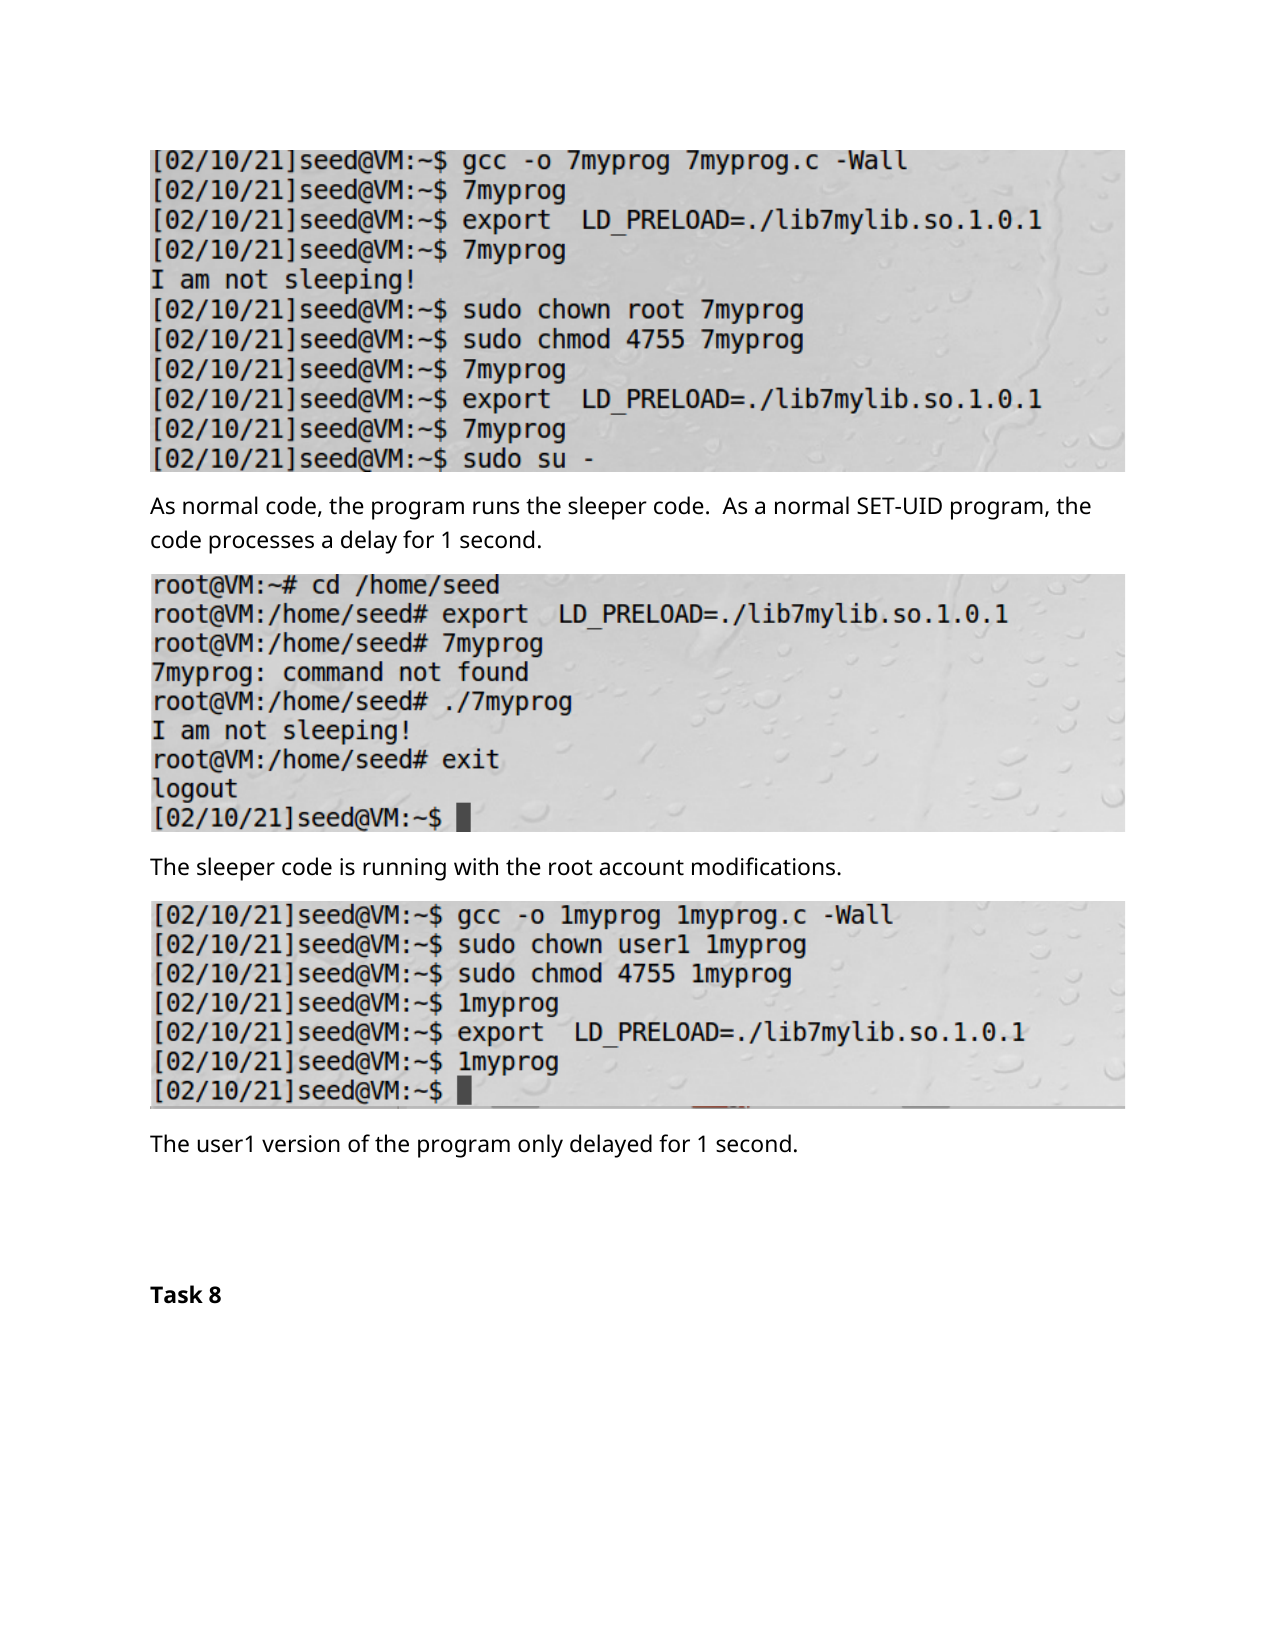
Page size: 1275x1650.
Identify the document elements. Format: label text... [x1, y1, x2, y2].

text The user1 version of the program only delayed for 1 second. [150, 1127, 1125, 1159]
picture [150, 574, 1125, 832]
picture [150, 150, 1125, 472]
picture [150, 901, 1125, 1109]
text Task 8 [150, 1279, 1125, 1310]
text As normal code, the program runs the sleeper code. As a normal SET-UID program, the code processes a delay for 1 second. [150, 490, 1125, 555]
text The sleeper code is running with the root account modifications. [150, 851, 1125, 882]
